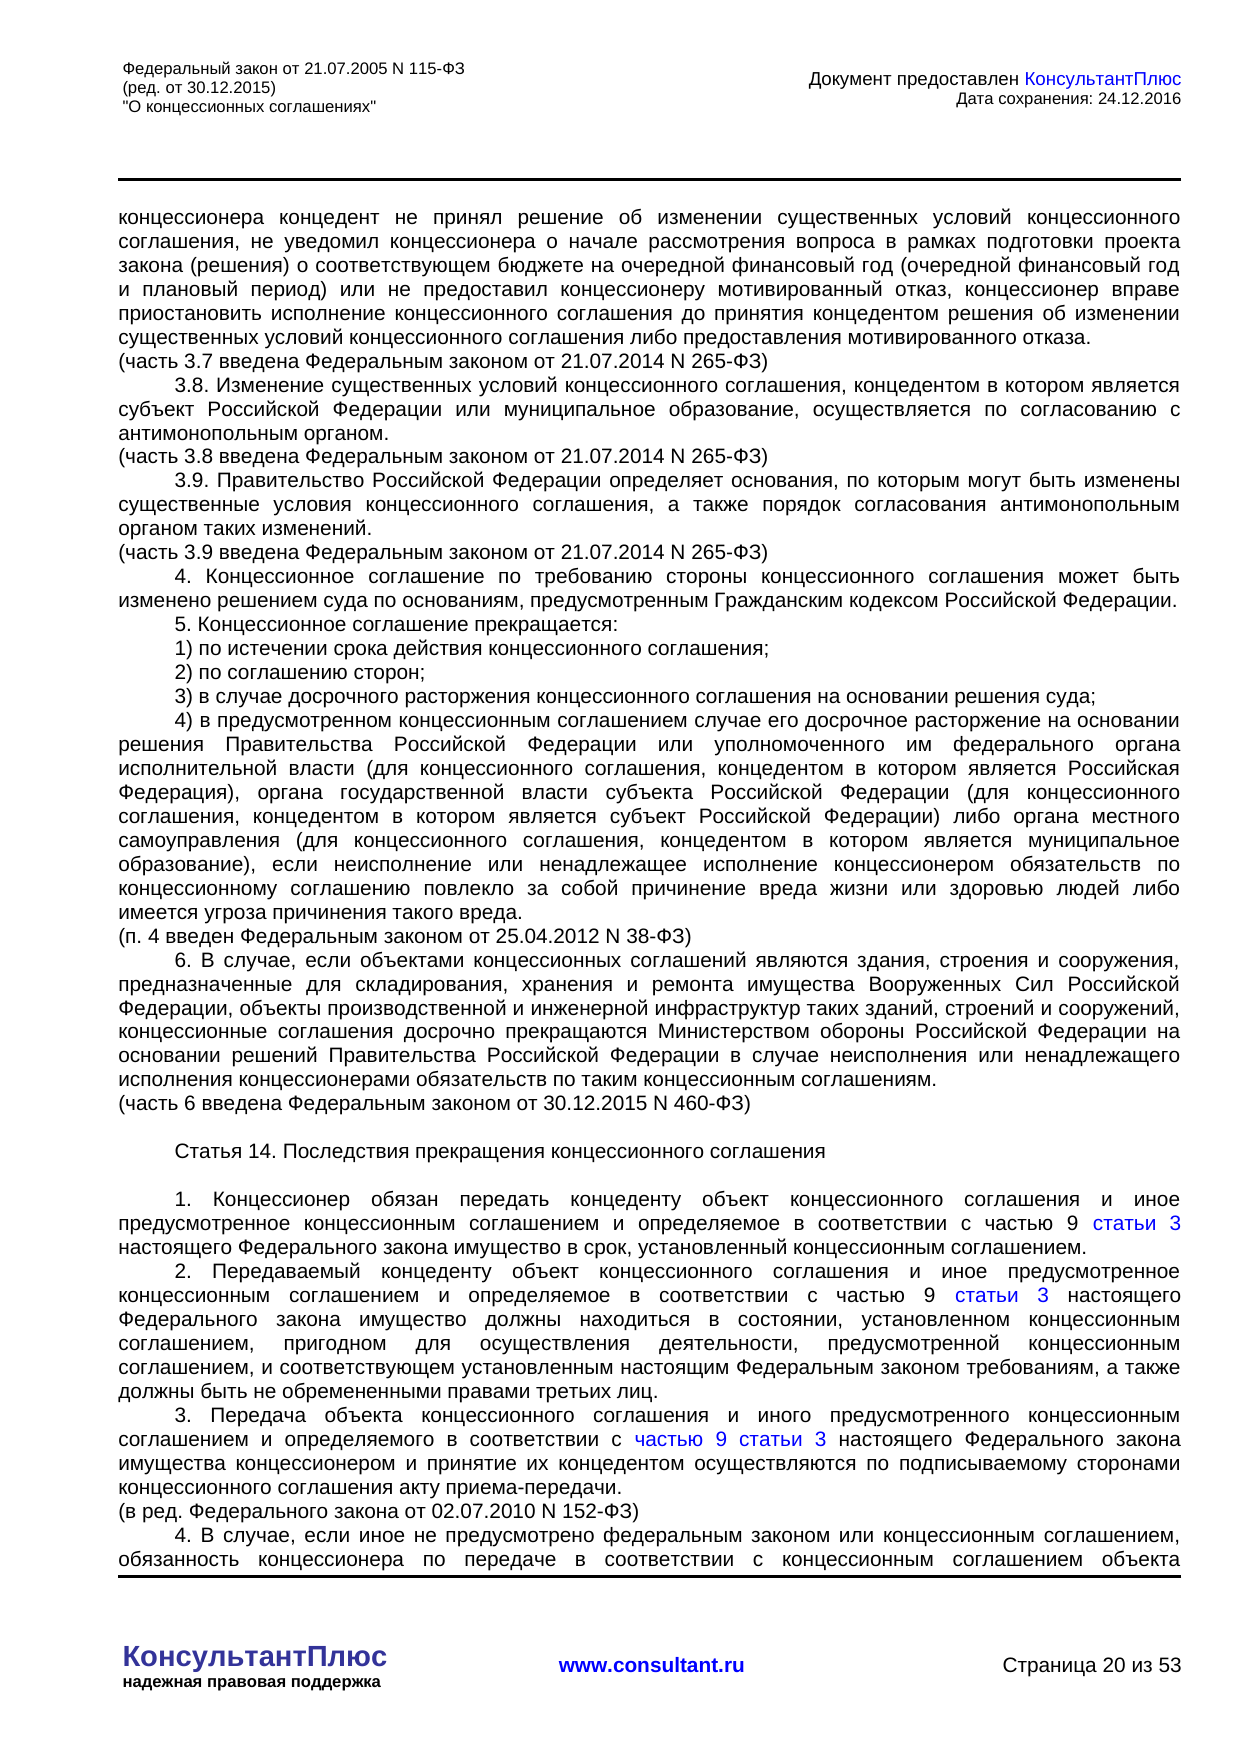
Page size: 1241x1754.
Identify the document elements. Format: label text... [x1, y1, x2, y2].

text 4. Концессионное соглашение по требованию стороны концессионного соглашения может быть изменено решением суда по основаниям, предусмотренным Гражданским кодексом Российской Федерации. [118, 564, 1181, 612]
text 5. Концессионное соглашение прекращается: [118, 612, 1181, 636]
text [118, 1522, 1181, 1570]
text 3) в случае досрочного расторжения концессионного соглашения на основании решения суда; [118, 684, 1181, 708]
text (часть 3.7 введена Федеральным законом от 21.07.2014 N 265-ФЗ) [118, 348, 1181, 372]
text (п. 4 введен Федеральным законом от 25.04.2012 N 38-ФЗ) [118, 923, 1181, 947]
text 3.9. Правительство Российской Федерации определяет основания, по которым могут быть изменены существенные условия концессионного соглашения, а также порядок согласования антимонопольным органом таких изменений. [118, 468, 1181, 540]
text (часть 3.8 введена Федеральным законом от 21.07.2014 N 265-ФЗ) [118, 444, 1181, 468]
text Статья 14. Последствия прекращения концессионного соглашения [118, 1139, 1181, 1163]
text (часть 3.9 введена Федеральным законом от 21.07.2014 N 265-ФЗ) [118, 540, 1181, 564]
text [118, 205, 1181, 348]
text 1. Концессионер обязан передать концеденту объект концессионного соглашения и иное предусмотренное концессионным соглашением и определяемое в соответствии с частью 9 статьи 3 настоящего Федерального закона имущество в срок, установленный концессионным соглашением. [118, 1187, 1181, 1259]
text (часть 6 введена Федеральным законом от 30.12.2015 N 460-ФЗ) [118, 1091, 1181, 1115]
text 4) в предусмотренном концессионным соглашением случае его досрочное расторжение на основании решения Правительства Российской Федерации или уполномоченного им федерального органа исполнительной власти (для концессионного соглашения, концедентом в котором является Российская Федерация), органа государственной власти субъекта Российской Федерации (для концессионного соглашения, концедентом в котором является субъект Российской Федерации) либо органа местного самоуправления (для концессионного соглашения, концедентом в котором является муниципальное образование), если неисполнение или ненадлежащее исполнение концессионером обязательств по концессионному соглашению повлекло за собой причинение вреда жизни или здоровью людей либо имеется угроза причинения такого вреда. [118, 708, 1181, 923]
text 6. В случае, если объектами концессионных соглашений являются здания, строения и сооружения, предназначенные для складирования, хранения и ремонта имущества Вооруженных Сил Российской Федерации, объекты производственной и инженерной инфраструктур таких зданий, строений и сооружений, концессионные соглашения досрочно прекращаются Министерством обороны Российской Федерации на основании решений Правительства Российской Федерации в случае неисполнения или ненадлежащего исполнения концессионерами обязательств по таким концессионным соглашениям. [118, 947, 1181, 1091]
text 2) по соглашению сторон; [118, 660, 1181, 684]
text 3.8. Изменение существенных условий концессионного соглашения, концедентом в котором является субъект Российской Федерации или муниципальное образование, осуществляется по согласованию с антимонопольным органом. [118, 372, 1181, 444]
text 2. Передаваемый концеденту объект концессионного соглашения и иное предусмотренное концессионным соглашением и определяемое в соответствии с частью 9 статьи 3 настоящего Федерального закона имущество должны находиться в состоянии, установленном концессионным соглашением, пригодном для осуществления деятельности, предусмотренной концессионным соглашением, и соответствующем установленным настоящим Федеральным законом требованиям, а также должны быть не обремененными правами третьих лиц. [118, 1259, 1181, 1403]
text 1) по истечении срока действия концессионного соглашения; [118, 636, 1181, 660]
text (в ред. Федерального закона от 02.07.2010 N 152-ФЗ) [118, 1498, 1181, 1522]
text 3. Передача объекта концессионного соглашения и иного предусмотренного концессионным соглашением и определяемого в соответствии с частью 9 статьи 3 настоящего Федерального закона имущества концессионером и принятие их концедентом осуществляются по подписываемому сторонами концессионного соглашения акту приема-передачи. [118, 1403, 1181, 1498]
